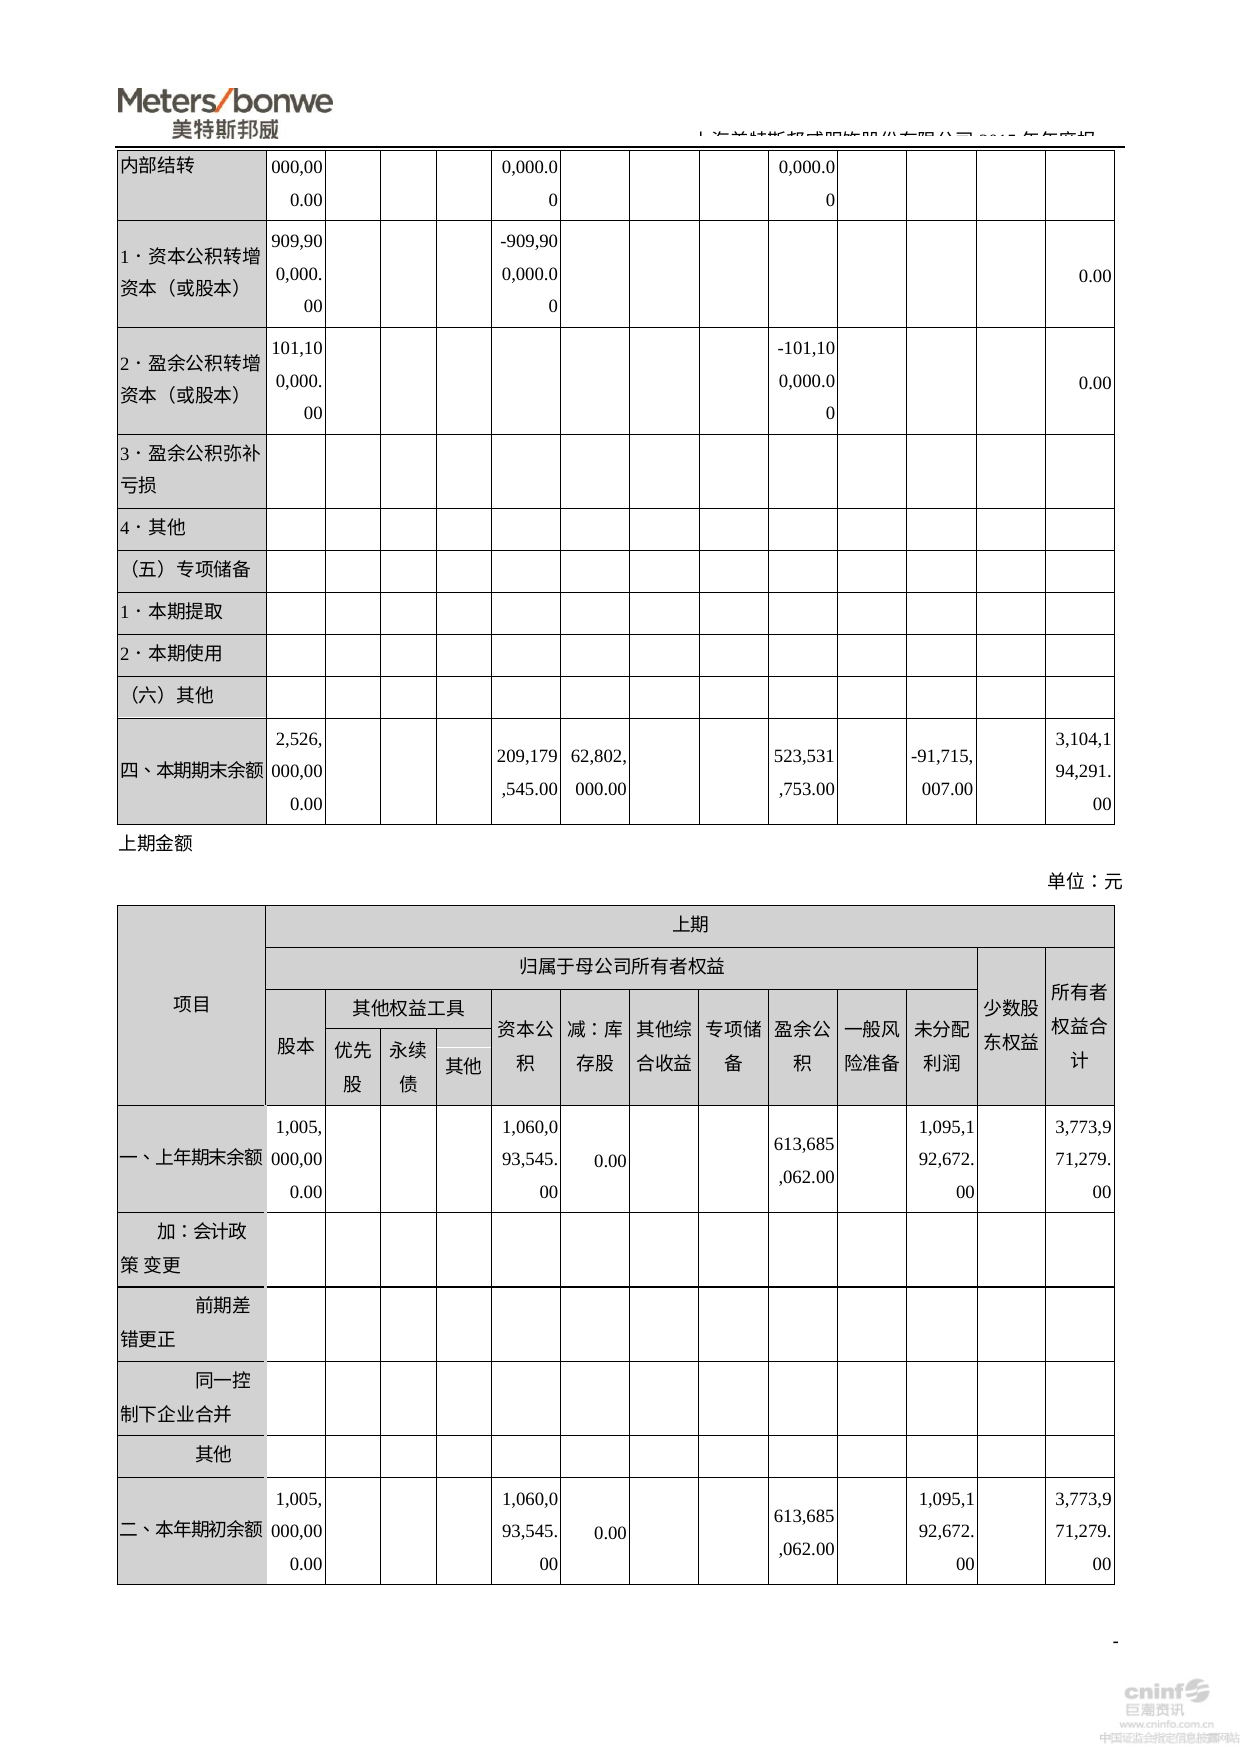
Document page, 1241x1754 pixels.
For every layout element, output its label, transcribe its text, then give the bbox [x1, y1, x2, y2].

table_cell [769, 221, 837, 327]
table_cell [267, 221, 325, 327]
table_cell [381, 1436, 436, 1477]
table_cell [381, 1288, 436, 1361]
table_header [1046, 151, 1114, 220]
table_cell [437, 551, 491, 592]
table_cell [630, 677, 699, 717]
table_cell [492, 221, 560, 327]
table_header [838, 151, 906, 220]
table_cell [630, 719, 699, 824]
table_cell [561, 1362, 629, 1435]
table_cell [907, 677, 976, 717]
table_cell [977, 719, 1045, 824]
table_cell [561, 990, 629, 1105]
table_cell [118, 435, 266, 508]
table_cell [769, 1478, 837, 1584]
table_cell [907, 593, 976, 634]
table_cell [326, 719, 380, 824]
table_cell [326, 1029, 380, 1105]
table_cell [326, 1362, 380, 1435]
text 上期金额 [118, 831, 1240, 856]
text 单位：元 [102, 868, 1122, 894]
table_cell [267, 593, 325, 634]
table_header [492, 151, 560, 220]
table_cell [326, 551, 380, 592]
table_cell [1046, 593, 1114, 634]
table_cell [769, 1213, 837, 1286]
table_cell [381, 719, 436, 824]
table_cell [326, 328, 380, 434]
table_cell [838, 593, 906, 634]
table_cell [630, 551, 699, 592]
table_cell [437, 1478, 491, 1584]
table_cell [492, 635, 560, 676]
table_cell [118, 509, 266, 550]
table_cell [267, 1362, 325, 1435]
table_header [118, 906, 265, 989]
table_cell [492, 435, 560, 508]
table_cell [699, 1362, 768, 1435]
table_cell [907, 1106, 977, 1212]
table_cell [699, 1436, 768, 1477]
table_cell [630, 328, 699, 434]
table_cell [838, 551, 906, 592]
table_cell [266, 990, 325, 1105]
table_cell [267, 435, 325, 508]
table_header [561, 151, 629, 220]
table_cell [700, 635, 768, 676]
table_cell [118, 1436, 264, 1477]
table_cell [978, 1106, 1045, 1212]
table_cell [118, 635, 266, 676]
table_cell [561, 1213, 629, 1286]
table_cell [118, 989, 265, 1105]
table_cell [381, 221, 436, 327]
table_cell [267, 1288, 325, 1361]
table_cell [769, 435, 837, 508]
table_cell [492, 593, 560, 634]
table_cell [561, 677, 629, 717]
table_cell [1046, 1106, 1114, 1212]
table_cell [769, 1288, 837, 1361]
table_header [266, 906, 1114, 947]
picture [1099, 1673, 1241, 1754]
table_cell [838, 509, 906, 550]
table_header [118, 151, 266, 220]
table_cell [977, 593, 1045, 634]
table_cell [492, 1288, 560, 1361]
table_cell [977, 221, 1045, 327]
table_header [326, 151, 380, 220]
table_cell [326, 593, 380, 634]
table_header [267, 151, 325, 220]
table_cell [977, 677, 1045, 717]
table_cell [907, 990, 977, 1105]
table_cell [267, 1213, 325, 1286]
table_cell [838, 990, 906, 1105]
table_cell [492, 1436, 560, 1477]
picture [118, 88, 333, 139]
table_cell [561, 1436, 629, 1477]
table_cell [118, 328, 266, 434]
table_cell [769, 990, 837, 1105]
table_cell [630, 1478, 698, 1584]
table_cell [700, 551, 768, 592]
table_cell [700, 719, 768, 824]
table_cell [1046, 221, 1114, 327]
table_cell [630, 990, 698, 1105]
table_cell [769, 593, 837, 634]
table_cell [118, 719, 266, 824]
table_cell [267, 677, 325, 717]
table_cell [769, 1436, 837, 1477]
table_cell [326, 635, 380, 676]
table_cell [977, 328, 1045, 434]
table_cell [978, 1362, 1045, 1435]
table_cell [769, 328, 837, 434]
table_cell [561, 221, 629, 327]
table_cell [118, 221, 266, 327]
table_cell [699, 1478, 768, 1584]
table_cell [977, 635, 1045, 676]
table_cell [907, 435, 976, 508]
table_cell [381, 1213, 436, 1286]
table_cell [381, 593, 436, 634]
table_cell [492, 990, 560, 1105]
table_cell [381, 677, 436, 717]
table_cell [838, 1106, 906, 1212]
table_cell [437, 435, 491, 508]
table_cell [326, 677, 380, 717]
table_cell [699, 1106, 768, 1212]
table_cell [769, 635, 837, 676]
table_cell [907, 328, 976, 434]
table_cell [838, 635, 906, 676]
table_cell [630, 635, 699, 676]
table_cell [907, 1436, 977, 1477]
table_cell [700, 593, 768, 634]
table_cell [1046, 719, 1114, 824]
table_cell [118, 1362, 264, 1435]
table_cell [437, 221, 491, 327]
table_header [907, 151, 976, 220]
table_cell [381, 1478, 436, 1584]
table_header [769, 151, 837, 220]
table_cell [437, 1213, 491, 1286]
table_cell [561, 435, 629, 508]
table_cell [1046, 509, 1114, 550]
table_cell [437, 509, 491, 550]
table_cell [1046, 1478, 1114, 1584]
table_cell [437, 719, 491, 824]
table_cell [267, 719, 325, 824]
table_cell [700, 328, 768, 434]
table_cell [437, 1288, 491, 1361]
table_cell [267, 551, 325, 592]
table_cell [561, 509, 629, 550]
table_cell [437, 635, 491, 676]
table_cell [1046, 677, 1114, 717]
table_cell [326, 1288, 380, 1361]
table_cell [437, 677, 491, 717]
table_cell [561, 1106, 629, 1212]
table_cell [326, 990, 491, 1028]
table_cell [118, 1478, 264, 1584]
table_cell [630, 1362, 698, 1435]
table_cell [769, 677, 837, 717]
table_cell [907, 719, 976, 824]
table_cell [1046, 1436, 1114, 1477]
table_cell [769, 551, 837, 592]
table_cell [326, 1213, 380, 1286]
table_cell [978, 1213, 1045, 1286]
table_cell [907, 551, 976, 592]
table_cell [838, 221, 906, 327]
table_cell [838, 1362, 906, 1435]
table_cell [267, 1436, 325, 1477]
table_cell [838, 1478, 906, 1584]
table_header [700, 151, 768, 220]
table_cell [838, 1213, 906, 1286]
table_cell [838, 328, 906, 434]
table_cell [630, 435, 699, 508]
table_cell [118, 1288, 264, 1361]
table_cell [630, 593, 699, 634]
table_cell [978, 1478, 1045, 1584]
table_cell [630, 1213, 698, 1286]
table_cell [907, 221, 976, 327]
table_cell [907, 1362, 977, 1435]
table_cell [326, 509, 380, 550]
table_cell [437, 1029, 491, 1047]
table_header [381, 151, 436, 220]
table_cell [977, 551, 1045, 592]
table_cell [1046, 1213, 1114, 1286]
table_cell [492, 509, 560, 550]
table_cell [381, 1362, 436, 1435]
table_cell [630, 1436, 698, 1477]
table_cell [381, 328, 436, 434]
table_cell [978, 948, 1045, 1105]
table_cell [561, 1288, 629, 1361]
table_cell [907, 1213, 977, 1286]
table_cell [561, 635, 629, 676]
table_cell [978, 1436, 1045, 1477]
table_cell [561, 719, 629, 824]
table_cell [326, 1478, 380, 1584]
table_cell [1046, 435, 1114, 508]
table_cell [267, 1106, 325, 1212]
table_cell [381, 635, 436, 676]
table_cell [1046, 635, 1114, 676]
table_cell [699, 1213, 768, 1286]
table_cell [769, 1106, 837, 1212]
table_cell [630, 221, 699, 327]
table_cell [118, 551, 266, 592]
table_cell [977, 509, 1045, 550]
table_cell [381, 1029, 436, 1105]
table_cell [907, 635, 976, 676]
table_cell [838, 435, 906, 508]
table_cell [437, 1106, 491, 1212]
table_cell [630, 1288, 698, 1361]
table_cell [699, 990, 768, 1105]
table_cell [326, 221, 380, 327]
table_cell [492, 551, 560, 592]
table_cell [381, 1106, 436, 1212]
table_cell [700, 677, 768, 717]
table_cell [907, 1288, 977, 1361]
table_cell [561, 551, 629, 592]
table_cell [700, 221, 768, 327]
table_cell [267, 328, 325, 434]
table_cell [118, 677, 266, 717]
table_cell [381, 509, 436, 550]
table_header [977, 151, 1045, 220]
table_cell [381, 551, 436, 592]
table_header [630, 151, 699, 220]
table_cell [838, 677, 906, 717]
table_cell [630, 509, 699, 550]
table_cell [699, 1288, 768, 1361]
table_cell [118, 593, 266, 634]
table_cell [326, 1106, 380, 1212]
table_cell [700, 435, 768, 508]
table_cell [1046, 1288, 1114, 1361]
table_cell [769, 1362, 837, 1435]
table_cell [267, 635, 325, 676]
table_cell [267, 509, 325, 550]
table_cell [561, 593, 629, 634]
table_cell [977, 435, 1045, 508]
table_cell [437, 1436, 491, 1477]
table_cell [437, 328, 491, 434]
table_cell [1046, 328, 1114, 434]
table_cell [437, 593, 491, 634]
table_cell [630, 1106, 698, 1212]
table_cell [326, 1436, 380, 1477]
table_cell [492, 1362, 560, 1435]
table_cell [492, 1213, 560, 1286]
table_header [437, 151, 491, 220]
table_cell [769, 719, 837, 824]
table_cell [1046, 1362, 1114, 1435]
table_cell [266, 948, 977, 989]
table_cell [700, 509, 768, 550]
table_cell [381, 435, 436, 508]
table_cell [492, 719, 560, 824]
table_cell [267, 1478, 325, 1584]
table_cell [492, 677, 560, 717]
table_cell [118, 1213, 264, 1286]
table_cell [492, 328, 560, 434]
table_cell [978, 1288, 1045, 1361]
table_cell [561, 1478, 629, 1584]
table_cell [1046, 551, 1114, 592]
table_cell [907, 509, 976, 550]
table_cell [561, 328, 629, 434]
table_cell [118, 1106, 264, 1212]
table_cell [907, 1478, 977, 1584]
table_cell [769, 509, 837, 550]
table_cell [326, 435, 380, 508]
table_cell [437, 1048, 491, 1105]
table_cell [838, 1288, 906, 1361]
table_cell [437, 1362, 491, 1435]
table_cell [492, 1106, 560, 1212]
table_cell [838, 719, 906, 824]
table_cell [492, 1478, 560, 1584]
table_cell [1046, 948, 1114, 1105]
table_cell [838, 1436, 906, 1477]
